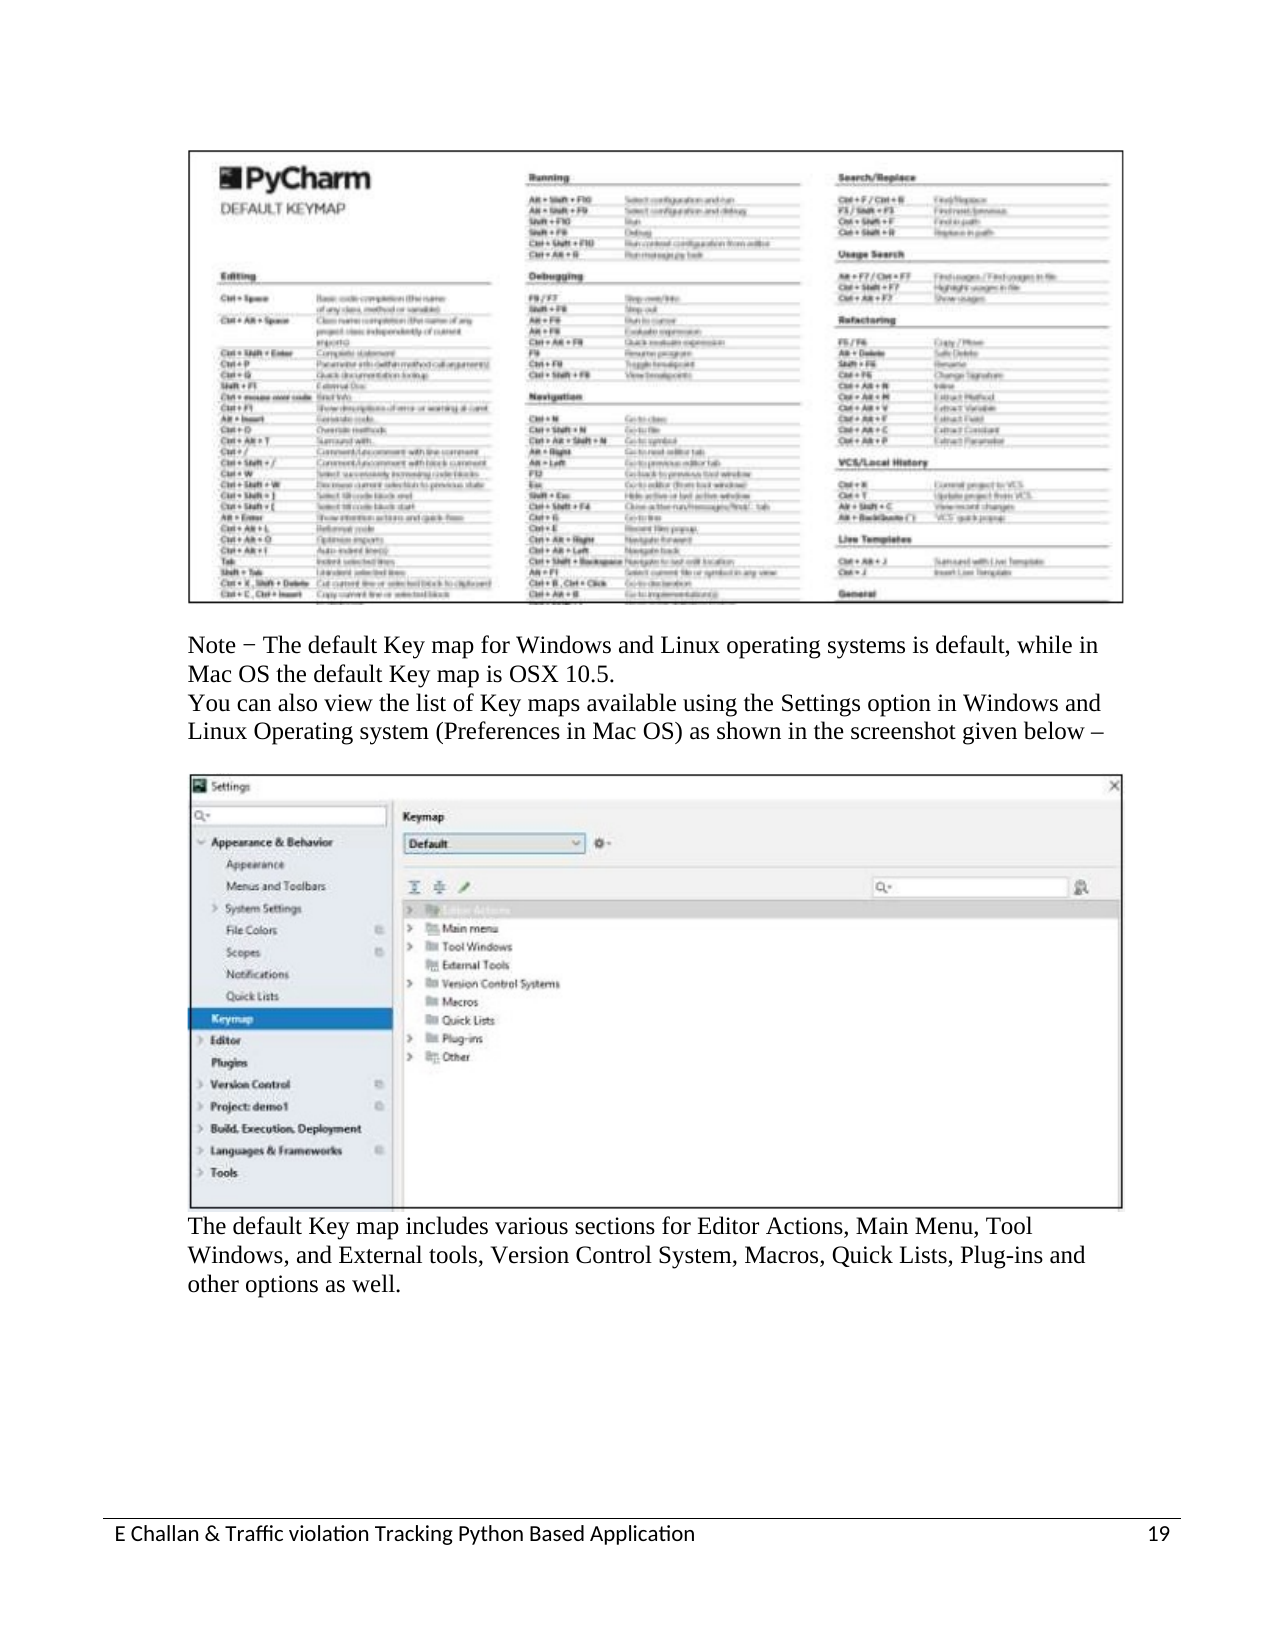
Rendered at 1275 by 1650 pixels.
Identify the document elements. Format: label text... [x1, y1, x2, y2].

text Note − The default Key map for Windows and Linux operating systems is default, while in Mac OS the default Key map is OSX 10.5. [187, 630, 1125, 688]
text You can also view the list of Key maps available using the Settings option in Windows and Linux Operating system (Preferences in Mac OS) as shown in the screenshot given below – [187, 688, 1125, 745]
text The default Key map includes various sections for Editor Actions, Main Menu, Tool Windows, and External tools, Version Control System, Macros, Quick Lists, Plug-ins and other options as well. [187, 1212, 1125, 1298]
picture [187, 773, 1125, 1212]
picture [187, 150, 1124, 605]
